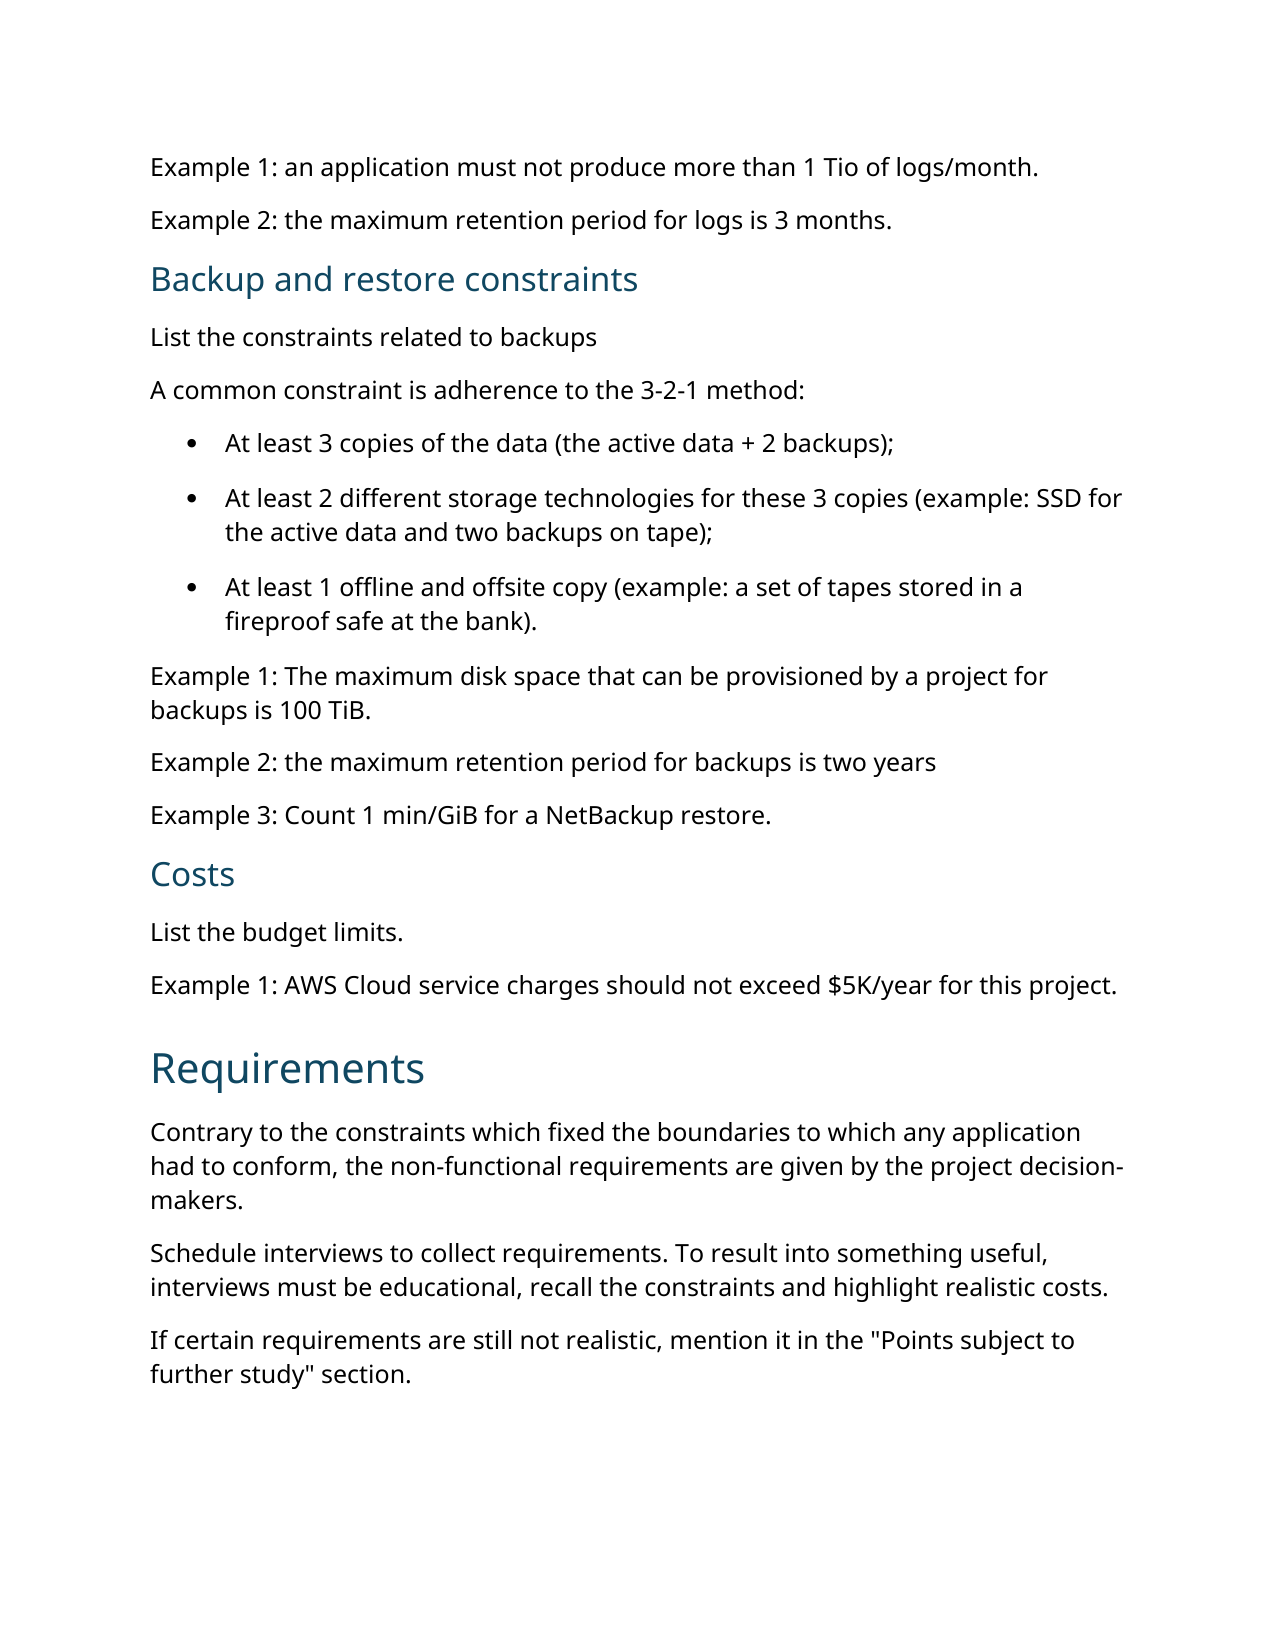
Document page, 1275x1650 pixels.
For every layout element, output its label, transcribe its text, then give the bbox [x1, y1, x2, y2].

text Example 1: The maximum disk space that can be provisioned by a project for backups is 100 TiB. [150, 658, 1125, 726]
subtitle Requirements [150, 1039, 1125, 1096]
list At least 3 copies of the data (the active data + 2 backups); [187, 425, 1125, 459]
list At least 2 different storage technologies for these 3 copies (example: SSD for the active data and two backups on tape); [187, 480, 1125, 548]
text A common constraint is adherence to the 3-2-1 method: [150, 373, 1125, 407]
text Example 2: the maximum retention period for backups is two years [150, 745, 1125, 779]
list At least 1 offline and offsite copy (example: a set of tapes stored in a fireproof safe at the bank). [187, 569, 1125, 637]
text Example 1: an application must not produce more than 1 Tio of logs/month. [150, 150, 1125, 184]
text Schedule interviews to collect requirements. To result into something useful, interviews must be educational, recall the constraints and highlight realistic costs. [150, 1236, 1125, 1304]
text If certain requirements are still not realistic, mention it in the "Points subject to further study" section. [150, 1323, 1125, 1391]
text Example 2: the maximum retention period for logs is 3 months. [150, 203, 1125, 237]
subtitle Backup and restore constraints [150, 256, 1125, 301]
text List the budget limits. [150, 915, 1125, 949]
text List the constraints related to backups [150, 320, 1125, 354]
text Example 1: AWS Cloud service charges should not exceed $5K/year for this project. [150, 968, 1125, 1002]
text Contrary to the constraints which fixed the boundaries to which any application had to conform, the non-functional requirements are given by the project decision-makers. [150, 1115, 1125, 1217]
subtitle Costs [150, 851, 1125, 896]
text Example 3: Count 1 min/GiB for a NetBackup restore. [150, 798, 1125, 832]
